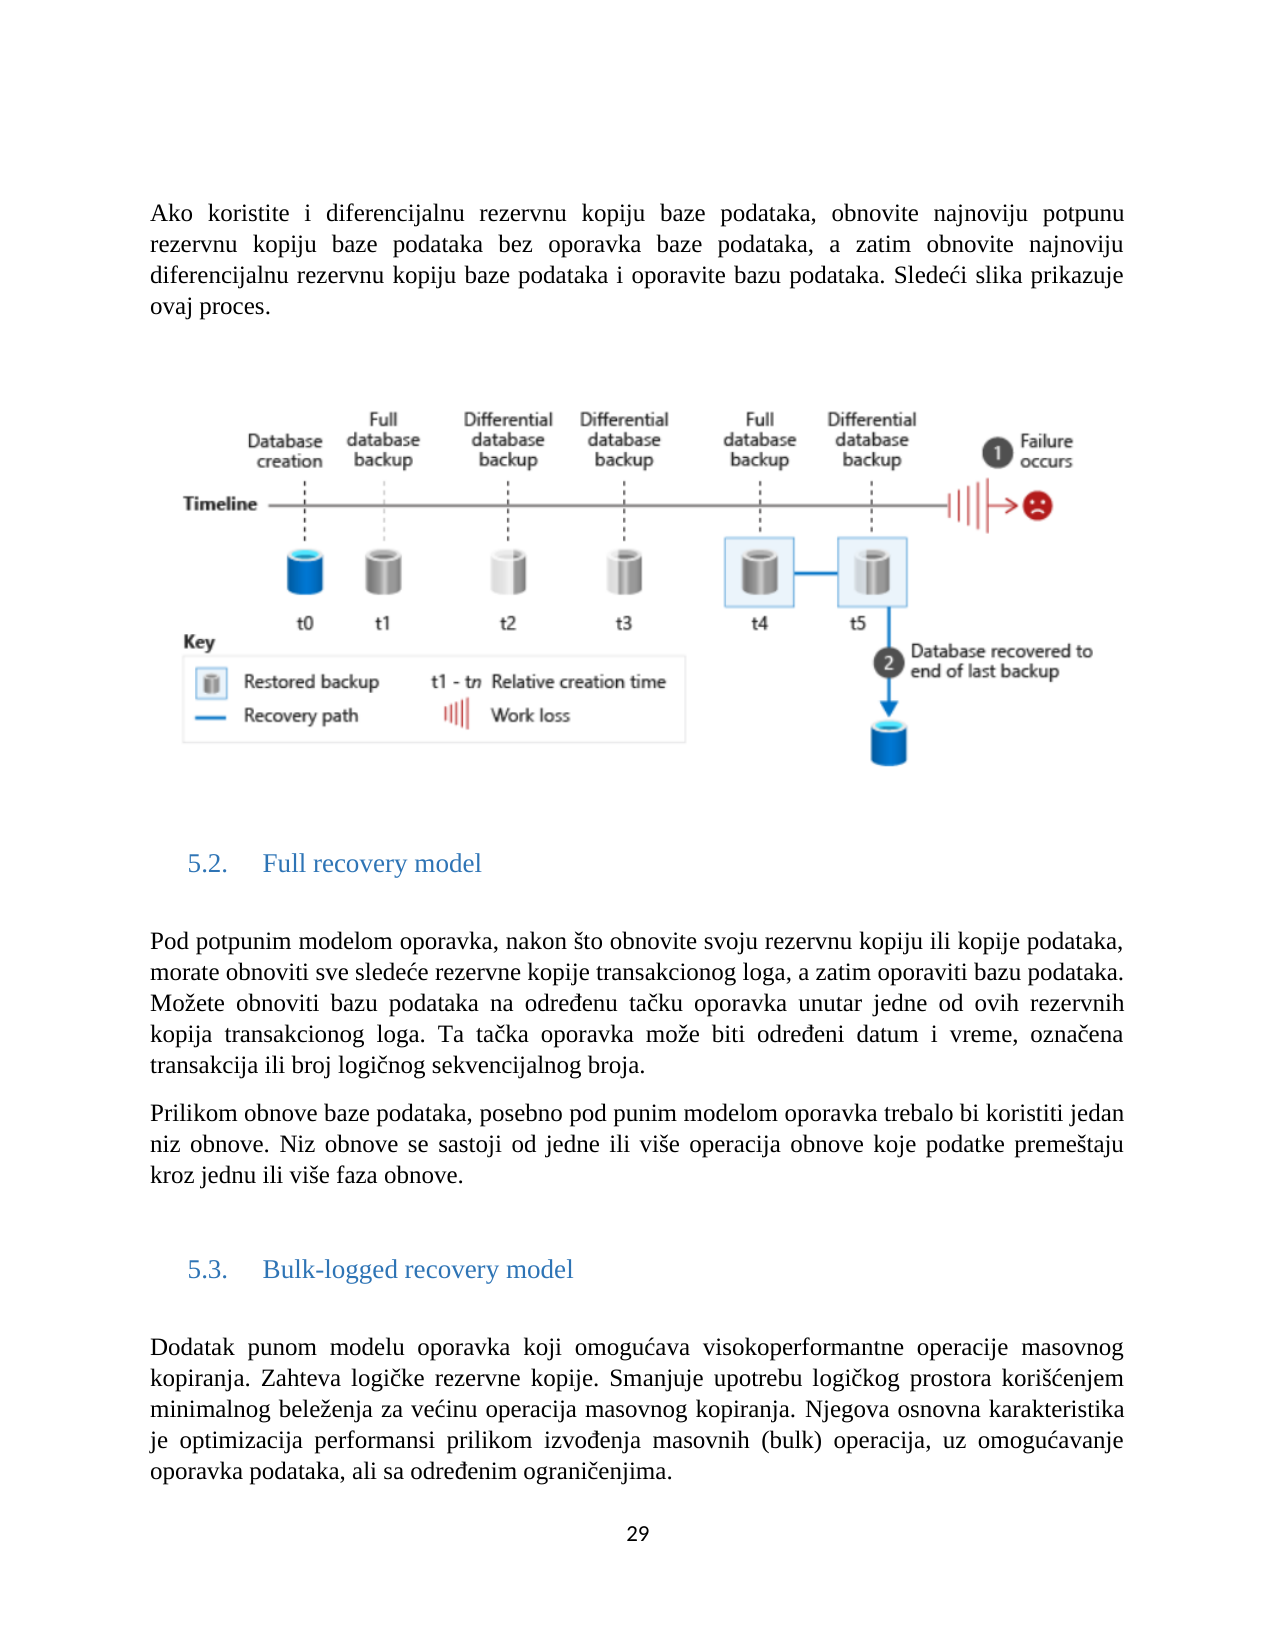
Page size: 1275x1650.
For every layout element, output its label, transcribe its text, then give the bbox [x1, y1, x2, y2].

picture [150, 386, 1125, 781]
subtitle Bulk-logged recovery model [187, 1253, 1125, 1284]
text Prilikom obnove baze podataka, posebno pod punim modelom oporavka trebalo bi koristiti jedan niz obnove. Niz obnove se sastoji od jedne ili više operacija obnove koje podatke premeštaju kroz jednu ili više faza obnove. [150, 1098, 1125, 1189]
text Pod potpunim modelom oporavka, nakon što obnovite svoju rezervnu kopiju ili kopije podataka, morate obnoviti sve sledeće rezervne kopije transakcionog loga, a zatim oporaviti bazu podataka. Možete obnoviti bazu podataka na određenu tačku oporavka unutar jedne od ovih rezervnih kopija transakcionog loga. Ta tačka oporavka može biti određeni datum i vreme, označena transakcija ili broj logičnog sekvencijalnog broja. [150, 926, 1125, 1079]
subtitle Full recovery model [187, 847, 1125, 879]
text Ako koristite i diferencijalnu rezervnu kopiju baze podataka, obnovite najnoviju potpunu rezervnu kopiju baze podataka bez oporavka baze podataka, a zatim obnovite najnoviju diferencijalnu rezervnu kopiju baze podataka i oporavite bazu podataka. Sledeći slika prikazuje ovaj proces. [150, 198, 1125, 319]
text Dodatak punom modelu oporavka koji omogućava visokoperformantne operacije masovnog kopiranja. Zahteva logičke rezervne kopije. Smanjuje upotrebu logičkog prostora korišćenjem minimalnog beleženja za većinu operacija masovnog kopiranja. Njegova osnovna karakteristika je optimizacija performansi prilikom izvođenja masovnih (bulk) operacija, uz omogućavanje oporavka podataka, ali sa određenim ograničenjima. [150, 1332, 1125, 1484]
